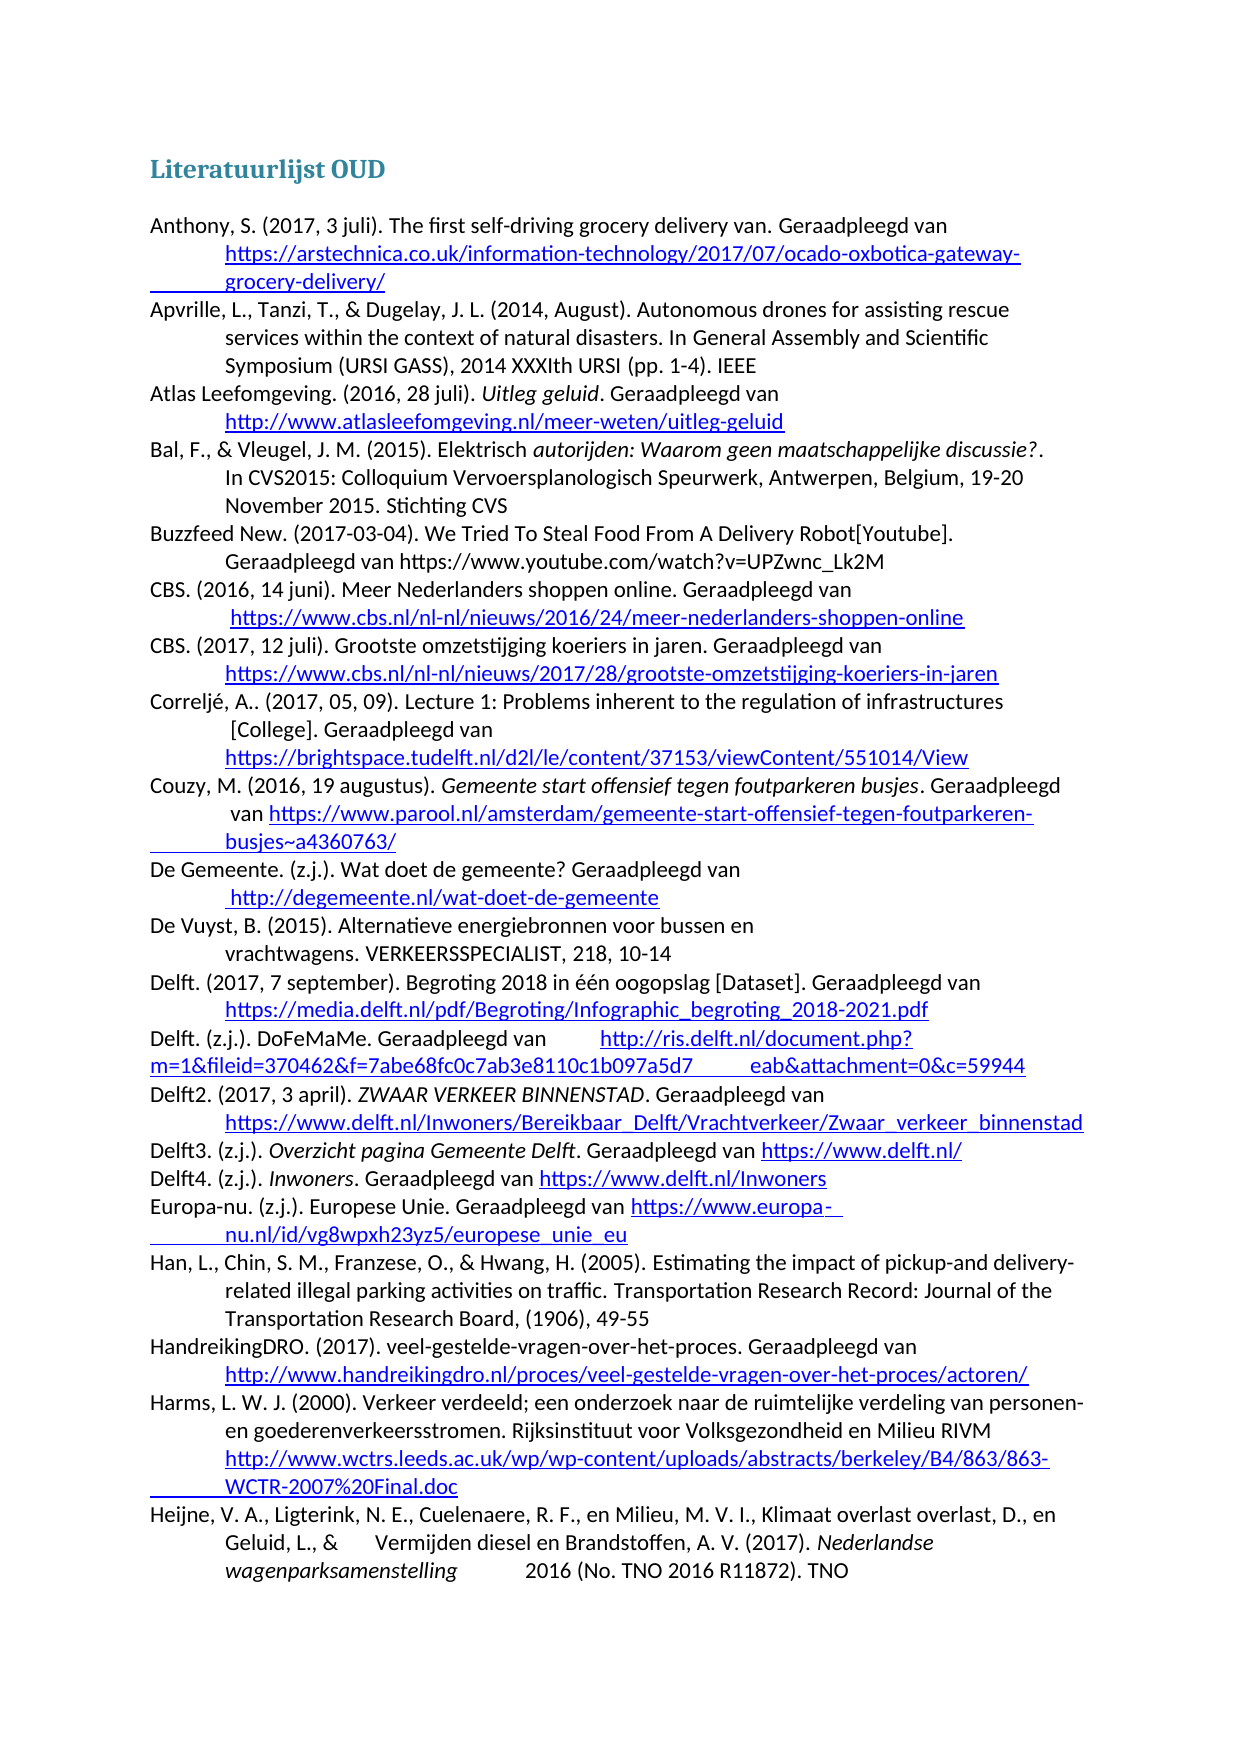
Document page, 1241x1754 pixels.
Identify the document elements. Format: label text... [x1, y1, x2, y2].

text Anthony, S. (2017, 3 juli). The first self-driving grocery delivery van. Geraadpleegd van https://arstechnica.co.uk/information-technology/2017/07/ocado-oxbotica-gateway- grocery-delivery/ [150, 211, 1090, 295]
text De Gemeente. (z.j.). Wat doet de gemeente? Geraadpleegd van http://degemeente.nl/wat-doet-de-gemeente [150, 856, 1090, 912]
text CBS. (2016, 14 juni). Meer Nederlanders shoppen online. Geraadpleegd van https://www.cbs.nl/nl-nl/nieuws/2016/24/meer-nederlanders-shoppen-online [150, 575, 1090, 631]
text Buzzfeed New. (2017-03-04). We Tried To Steal Food From A Delivery Robot[Youtube]. Geraadpleegd van https://www.youtube.com/watch?v=UPZwnc_Lk2M [150, 519, 1090, 575]
text De Vuyst, B. (2015). Alternatieve energiebronnen voor bussen en vrachtwagens. VERKEERSSPECIALIST, 218, 10-14 [150, 912, 1090, 968]
text Literatuurlijst OUD [150, 154, 1090, 186]
text Delft. (z.j.). DoFeMaMe. Geraadpleegd van http://ris.delft.nl/document.php?m=1&fileid=370462&f=7abe68fc0c7ab3e8110c1b097a5d7 eab&attachment=0&c=59944 [150, 1024, 1090, 1080]
text Atlas Leefomgeving. (2016, 28 juli). Uitleg geluid. Geraadpleegd van http://www.atlasleefomgeving.nl/meer-weten/uitleg-geluid Bal, F., & Vleugel, J. M. (2015). Elektrisch autorijden: Waarom geen maatschappelijke discussie?. In CVS2015: Colloquium Vervoersplanologisch Speurwerk, Antwerpen, Belgium, 19-20 November 2015. Stichting CVS [150, 379, 1090, 519]
text CBS. (2017, 12 juli). Grootste omzetstijging koeriers in jaren. Geraadpleegd van https://www.cbs.nl/nl-nl/nieuws/2017/28/grootste-omzetstijging-koeriers-in-jaren [150, 631, 1090, 687]
text Apvrille, L., Tanzi, T., & Dugelay, J. L. (2014, August). Autonomous drones for assisting rescue services within the context of natural disasters. In General Assembly and Scientific Symposium (URSI GASS), 2014 XXXIth URSI (pp. 1-4). IEEE [150, 295, 1090, 379]
text Delft. (2017, 7 september). Begroting 2018 in één oogopslag [Dataset]. Geraadpleegd van https://media.delft.nl/pdf/Begroting/Infographic_begroting_2018-2021.pdf [150, 968, 1090, 1024]
text Correljé, A.. (2017, 05, 09). Lecture 1: Problems inherent to the regulation of infrastructures [College]. Geraadpleegd van https://brightspace.tudelft.nl/d2l/le/content/37153/viewContent/551014/View Couzy, M. (2016, 19 augustus). Gemeente start offensief tegen foutparkeren busjes. Geraadpleegd van https://www.parool.nl/amsterdam/gemeente-start-offensief-tegen-foutparkeren- busjes~a4360763/ [150, 687, 1090, 856]
text Delft2. (2017, 3 april). ZWAAR VERKEER BINNENSTAD. Geraadpleegd van https://www.delft.nl/Inwoners/Bereikbaar_Delft/Vrachtverkeer/Zwaar_verkeer_binnenstad Delft3. (z.j.). Overzicht pagina Gemeente Delft. Geraadpleegd van https://www.delft.nl/ [150, 1080, 1090, 1164]
